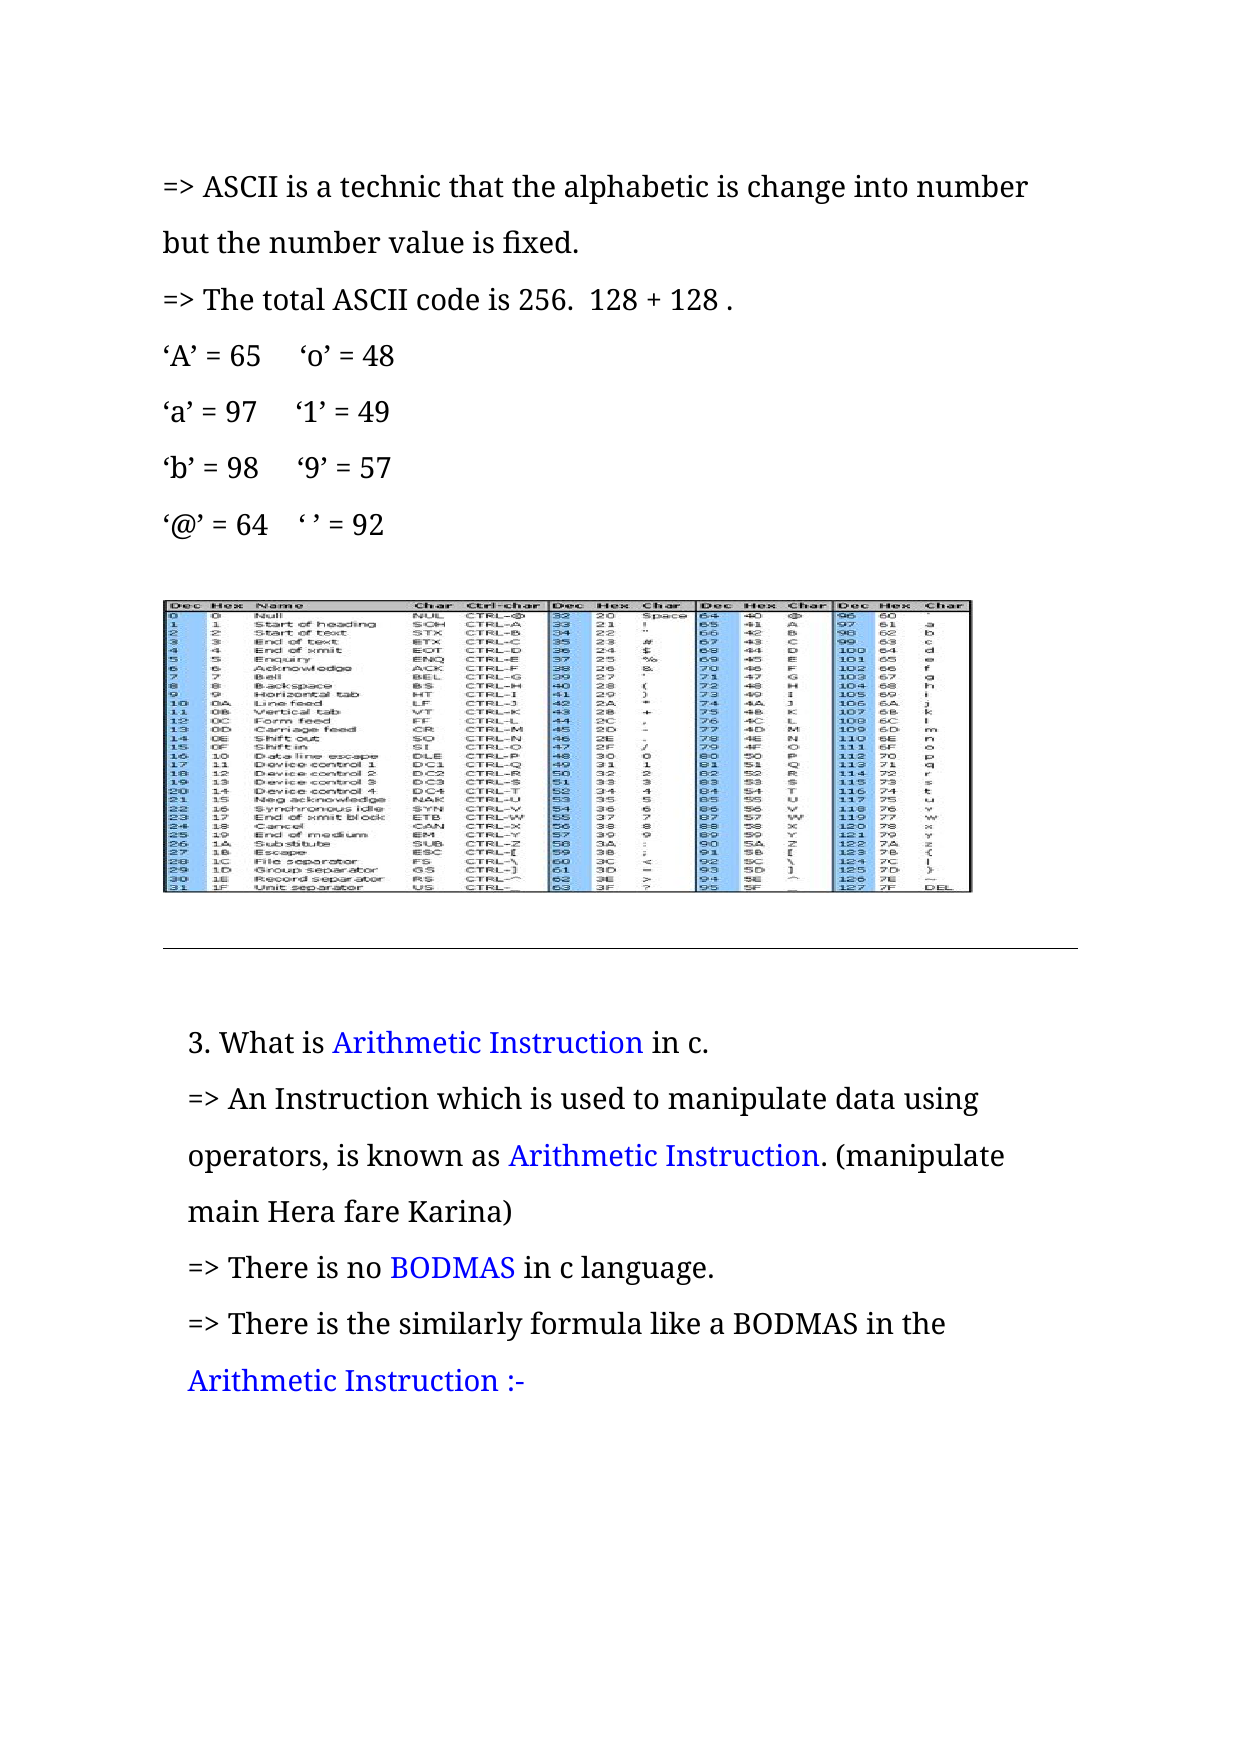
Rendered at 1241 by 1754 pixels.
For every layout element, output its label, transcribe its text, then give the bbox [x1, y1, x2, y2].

text ‘a’ = 97 ‘1’ = 49 [162, 375, 1078, 431]
list What is Arithmetic Instruction in c. [187, 1006, 1078, 1062]
text ‘A’ = 65 ‘o’ = 48 [162, 319, 1078, 375]
list => An Instruction which is used to manipulate data using operators, is known as Arithmetic Instruction. (manipulate main Hera fare Karina) [187, 1062, 1078, 1231]
text ‘@’ = 64 ‘ ’ = 92 [162, 487, 1078, 544]
list => There is the similarly formula like a BODMAS in the Arithmetic Instruction :- [187, 1287, 1078, 1399]
text ‘b’ = 98 ‘9’ = 57 [162, 431, 1078, 487]
text => The total ASCII code is 256. 128 + 128 . [162, 262, 1078, 319]
list => There is no BODMAS in c language. [187, 1231, 1078, 1287]
text => ASCII is a technic that the alphabetic is change into number but the number value is fixed. [162, 150, 1078, 262]
picture [162, 600, 973, 893]
